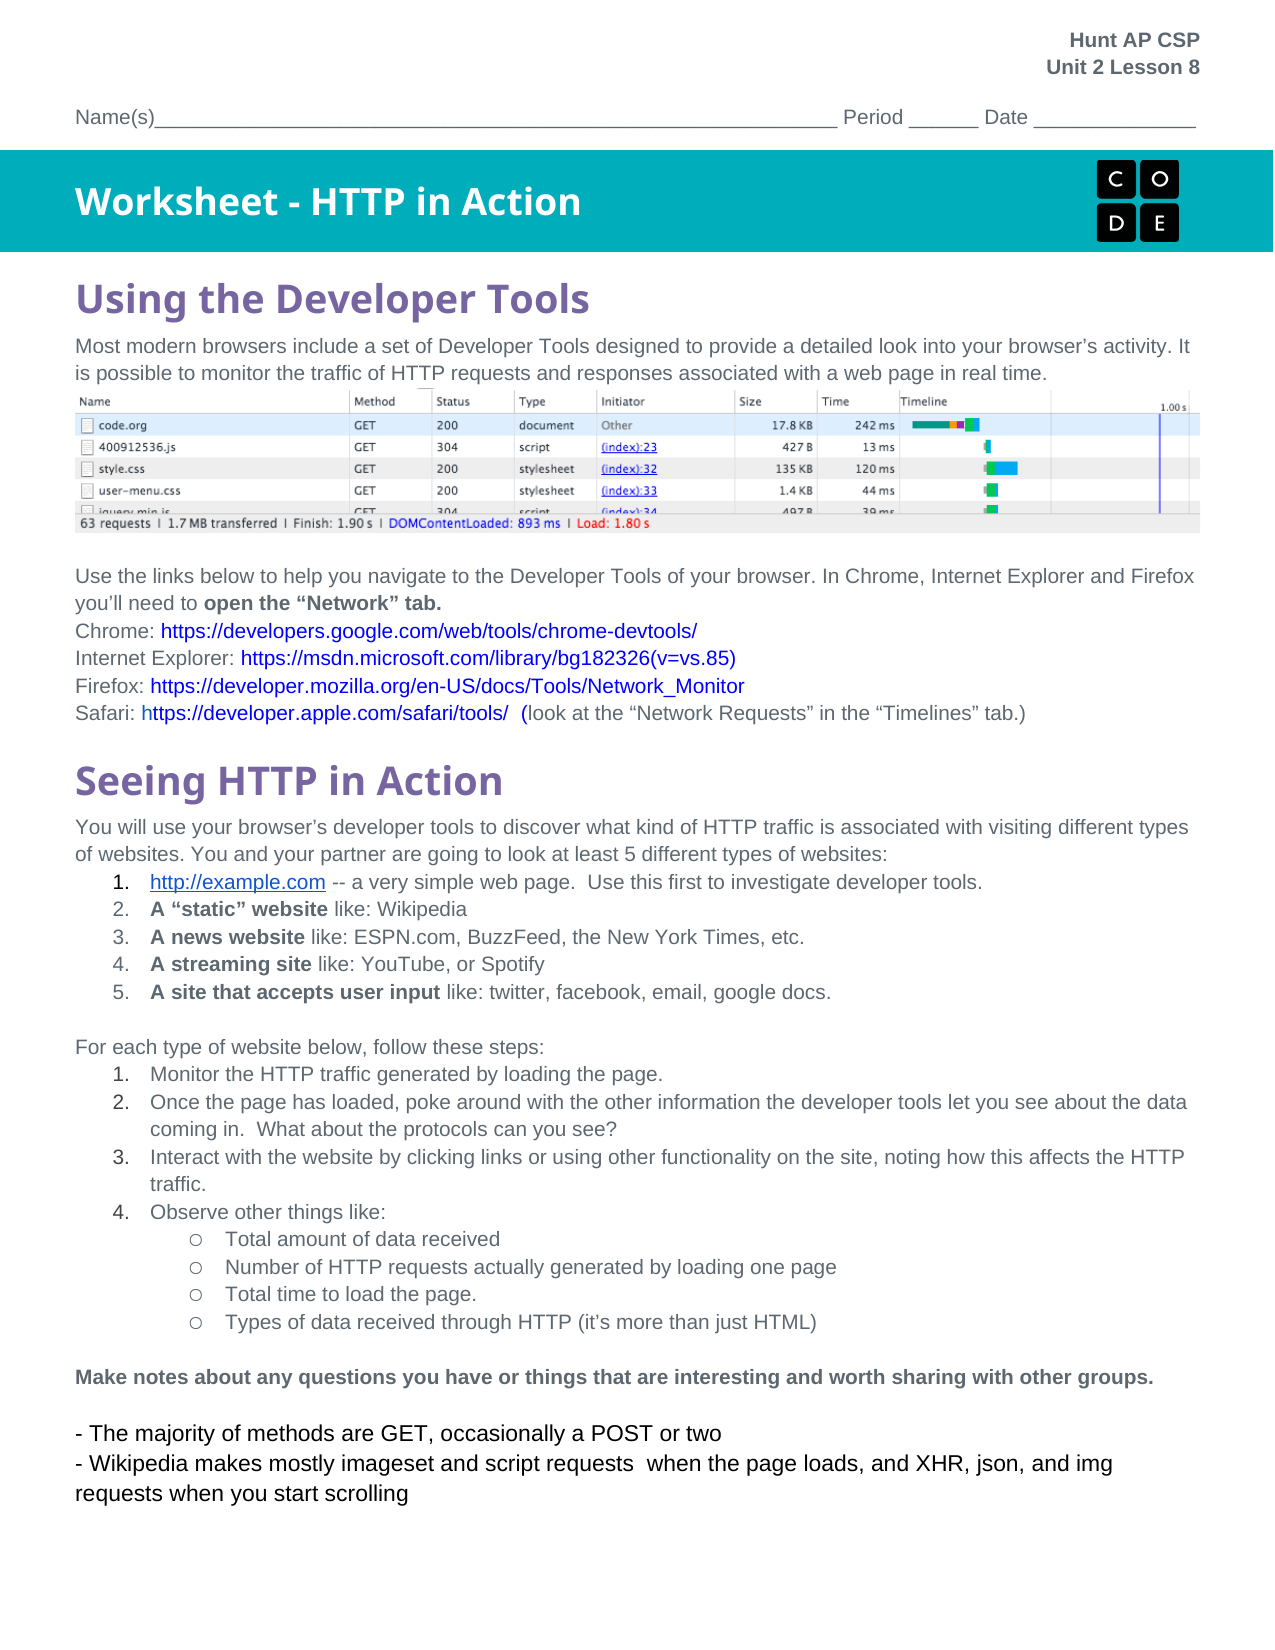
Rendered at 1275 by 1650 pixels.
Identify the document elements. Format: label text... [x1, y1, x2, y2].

list Total time to load the page. [187, 1282, 1200, 1306]
list A streaming site like: YouTube, or Spotify [112, 952, 1200, 976]
text - Wikipedia makes mostly imageset and script requests when the page loads, and XHR, json, and img requests when you start scrolling [75, 1450, 1200, 1507]
list A “static” website like: Wikipedia [112, 897, 1200, 921]
list Observe other things like: [112, 1199, 1200, 1223]
text You will use your browser’s developer tools to discover what kind of HTTP traffic is associated with visiting different types of websites. You and your partner are going to look at least 5 different types of websites: [75, 814, 1200, 866]
list A site that accepts user input like: twitter, facebook, email, google docs. [112, 979, 1200, 1003]
table_header Worksheet - HTTP in Action [75, 150, 1097, 252]
text - The majority of methods are GET, occasionally a POST or two [75, 1420, 1200, 1446]
table_header [1097, 150, 1273, 252]
list Total amount of data received [187, 1227, 1200, 1251]
text Most modern browsers include a set of Developer Tools designed to provide a detailed look into your browser’s activity. It is possible to monitor the traffic of HTTP requests and responses associated with a web page in real time. [75, 333, 1200, 385]
text Using the Developer Tools [75, 272, 1200, 326]
text Firefox: https://developer.mozilla.org/en-US/docs/Tools/Network_Monitor [75, 674, 1200, 698]
text Internet Explorer: https://msdn.microsoft.com/library/bg182326(v=vs.85) [75, 646, 1200, 670]
text Safari: https://developer.apple.com/safari/tools/ (look at the “Network Requests” in the “Timelines” tab.) [75, 701, 1200, 725]
picture [1096, 160, 1179, 242]
picture [75, 388, 1200, 533]
table_header [0, 150, 75, 252]
text Use the links below to help you navigate to the Developer Tools of your browser. In Chrome, Internet Explorer and Firefox you’ll need to open the “Network” tab. [75, 564, 1200, 615]
list Interact with the website by clicking links or using other functionality on the site, noting how this affects the HTTP traffic. [112, 1144, 1200, 1196]
list http://example.com -- a very simple web page. Use this first to investigate developer tools. [112, 869, 1200, 893]
text Seeing HTTP in Action [75, 753, 1200, 807]
list Number of HTTP requests actually generated by loading one page [187, 1255, 1200, 1279]
list Once the page has loaded, poke around with the other information the developer tools let you see about the data coming in. What about the protocols can you see? [112, 1089, 1200, 1141]
list A news website like: ESPN.com, BuzzFeed, the New York Times, etc. [112, 924, 1200, 948]
text Chrome: https://developers.google.com/web/tools/chrome-devtools/ [75, 619, 1200, 643]
list Types of data received through HTTP (it’s more than just HTML) [187, 1310, 1200, 1334]
text Make notes about any questions you have or things that are interesting and worth sharing with other groups. [75, 1365, 1200, 1389]
text For each type of website below, follow these steps: [75, 1034, 1200, 1058]
list Monitor the HTTP traffic generated by loading the page. [112, 1062, 1200, 1086]
